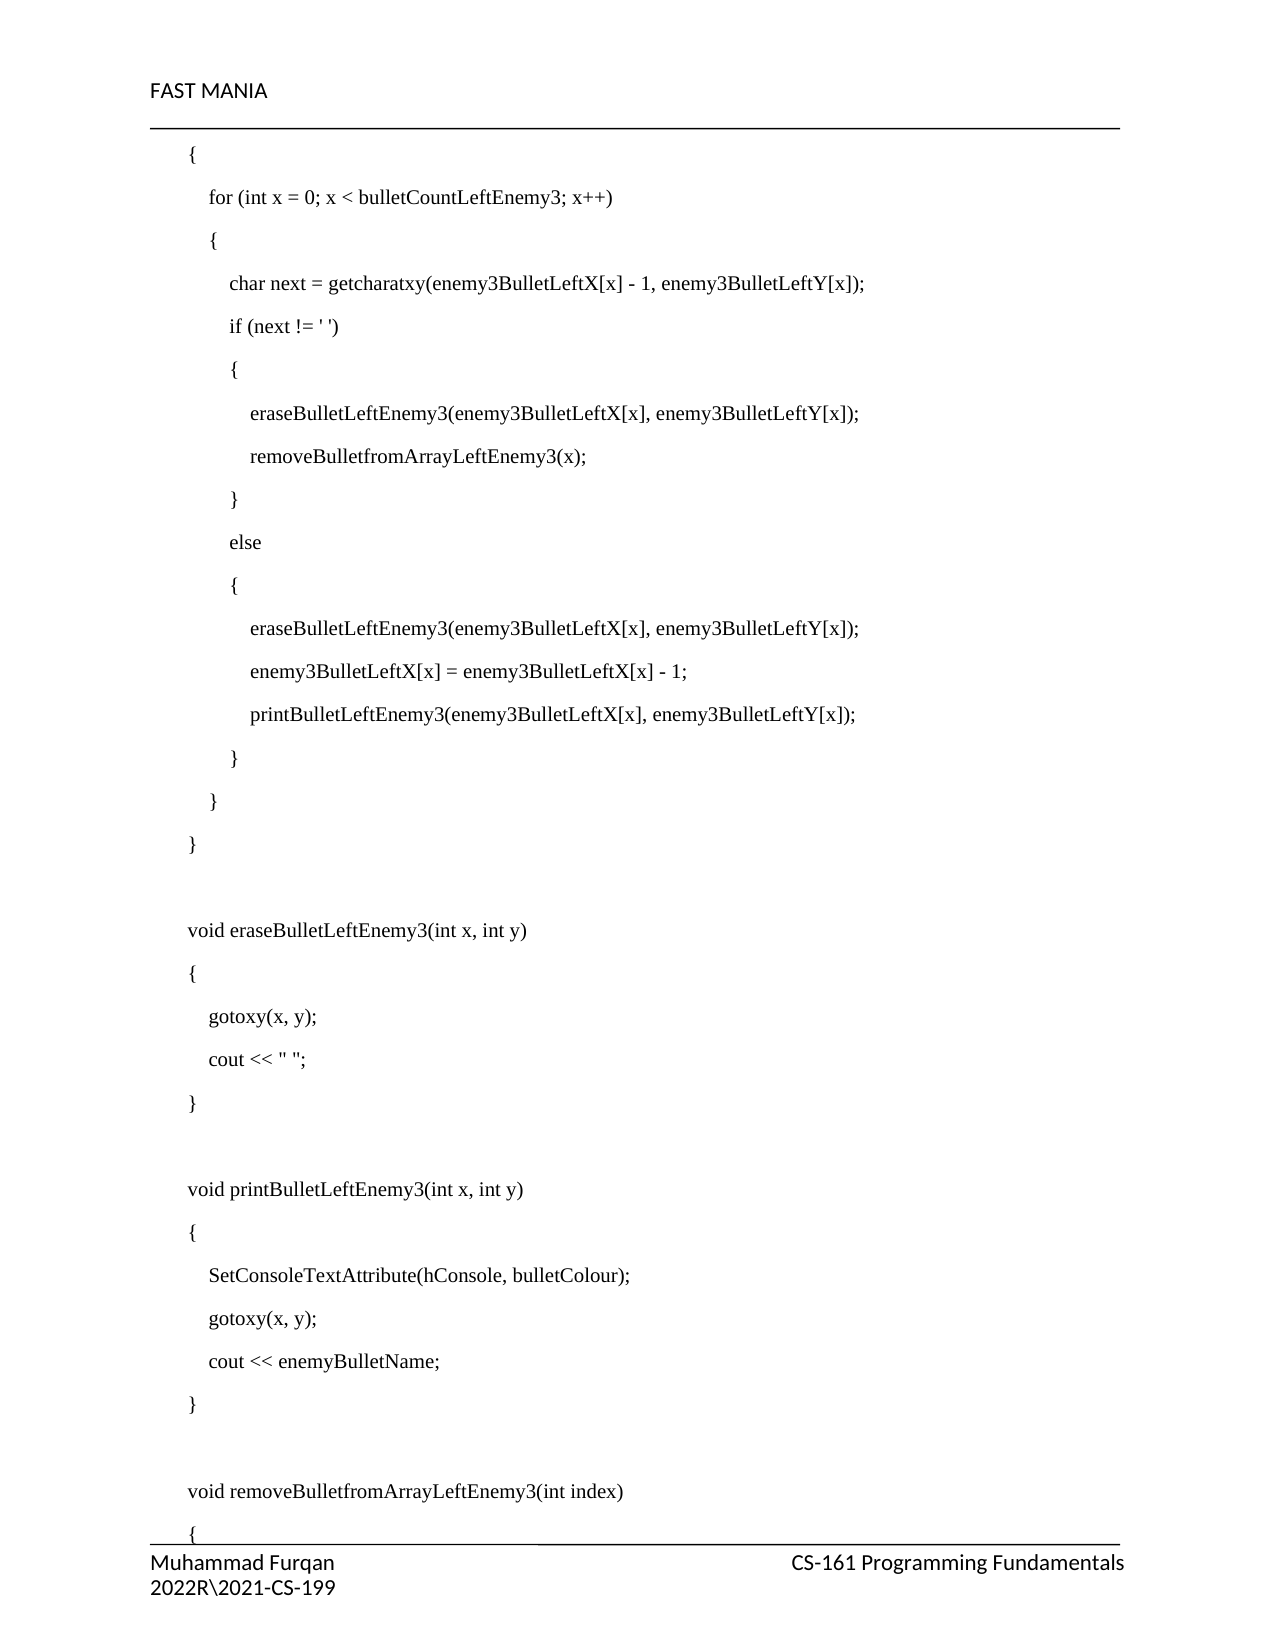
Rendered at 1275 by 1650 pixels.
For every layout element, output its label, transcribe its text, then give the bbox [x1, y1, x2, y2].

subtitle char next = getcharatxy(enemy3BulletLeftX[x] - 1, enemy3BulletLeftY[x]); [187, 271, 1258, 295]
subtitle cout << enemyBulletName; [187, 1349, 1258, 1373]
subtitle { [187, 961, 1258, 985]
subtitle { [187, 573, 1258, 597]
subtitle else [187, 530, 1258, 554]
subtitle gotoxy(x, y); [187, 1004, 1258, 1028]
subtitle } [187, 487, 1258, 511]
subtitle removeBulletfromArrayLeftEnemy3(x); [187, 443, 1258, 468]
subtitle } [187, 1090, 1258, 1114]
subtitle printBulletLeftEnemy3(enemy3BulletLeftX[x], enemy3BulletLeftY[x]); [187, 702, 1258, 726]
subtitle } [187, 832, 1258, 856]
subtitle eraseBulletLeftEnemy3(enemy3BulletLeftX[x], enemy3BulletLeftY[x]); [187, 400, 1258, 424]
subtitle { [187, 1522, 1258, 1546]
subtitle } [187, 1392, 1258, 1416]
subtitle { [187, 142, 1258, 166]
subtitle void eraseBulletLeftEnemy3(int x, int y) [187, 918, 1258, 942]
subtitle eraseBulletLeftEnemy3(enemy3BulletLeftX[x], enemy3BulletLeftY[x]); [187, 616, 1258, 640]
subtitle { [187, 357, 1258, 381]
subtitle } [187, 788, 1258, 813]
subtitle void printBulletLeftEnemy3(int x, int y) [187, 1177, 1258, 1201]
subtitle for (int x = 0; x < bulletCountLeftEnemy3; x++) [187, 185, 1258, 209]
subtitle void removeBulletfromArrayLeftEnemy3(int index) [187, 1478, 1258, 1503]
subtitle if (next != ' ') [187, 314, 1258, 338]
subtitle cout << " "; [187, 1047, 1258, 1071]
subtitle SetConsoleTextAttribute(hConsole, bulletColour); [187, 1263, 1258, 1287]
subtitle } [187, 745, 1258, 769]
subtitle gotoxy(x, y); [187, 1306, 1258, 1330]
subtitle { [187, 228, 1258, 252]
subtitle enemy3BulletLeftX[x] = enemy3BulletLeftX[x] - 1; [187, 659, 1258, 683]
subtitle { [187, 1220, 1258, 1244]
